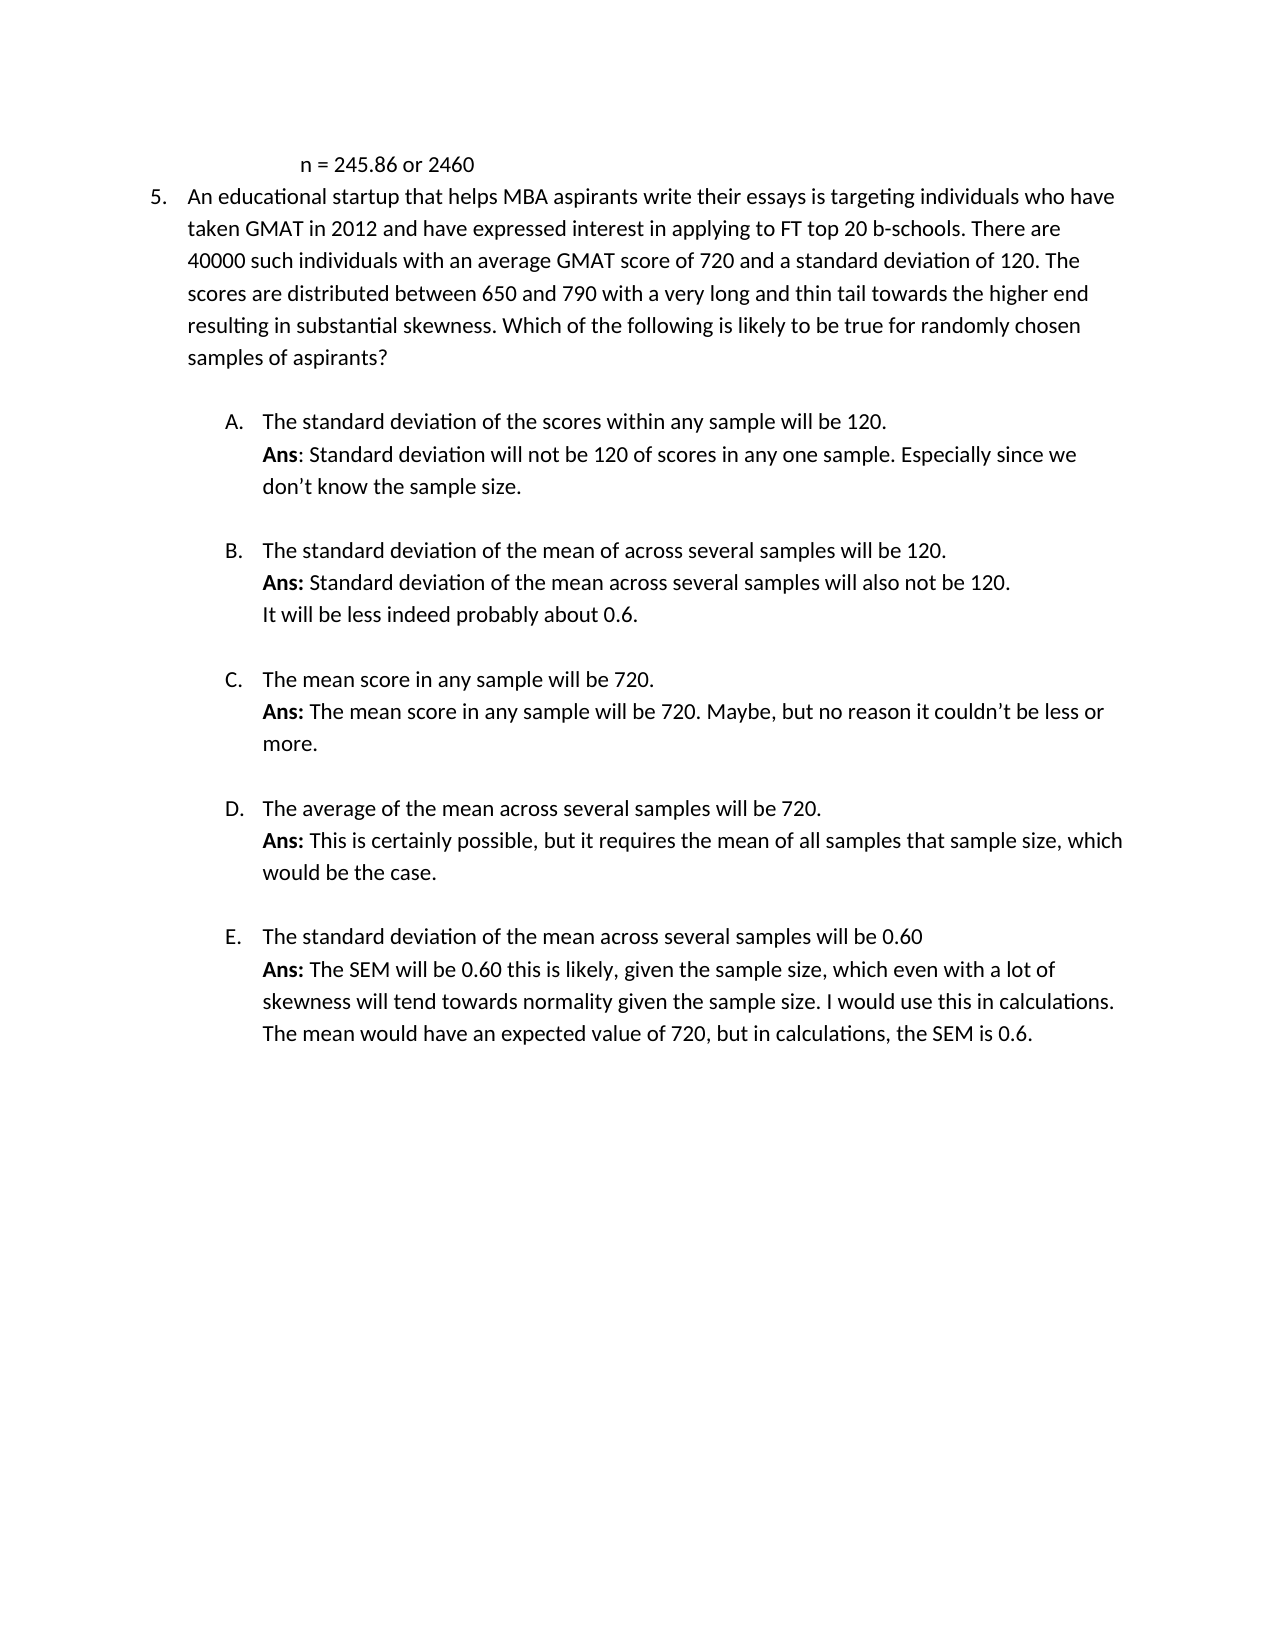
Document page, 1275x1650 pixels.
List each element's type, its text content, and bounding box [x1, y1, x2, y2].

text n = 245.86 or 2460 [150, 150, 1125, 178]
list The average of the mean across several samples will be 720. [225, 794, 1125, 822]
list don’t know the sample size. [262, 472, 1125, 500]
list Ans: This is certainly possible, but it requires the mean of all samples that sample size, which would be the case. [262, 826, 1125, 886]
list Ans: Standard deviation of the mean across several samples will also not be 120. [262, 568, 1125, 596]
list Ans: The SEM will be 0.60 this is likely, given the sample size, which even with a lot of skewness will tend towards normality given the sample size. I would use this in calculations. The mean would have an expected value of 720, but in calculations, the SEM is 0.6. [262, 955, 1125, 1047]
list The standard deviation of the scores within any sample will be 120. [225, 407, 1125, 436]
list An educational startup that helps MBA aspirants write their essays is targeting individuals who have taken GMAT in 2012 and have expressed interest in applying to FT top 20 b-schools. There are 40000 such individuals with an average GMAT score of 720 and a standard deviation of 120. The scores are distributed between 650 and 790 with a very long and thin tail towards the higher end resulting in substantial skewness. Which of the following is likely to be true for randomly chosen samples of aspirants? [150, 182, 1125, 371]
list The standard deviation of the mean across several samples will be 0.60 [225, 922, 1125, 951]
list The standard deviation of the mean of across several samples will be 120. [225, 536, 1125, 564]
list Ans: The mean score in any sample will be 720. Maybe, but no reason it couldn’t be less or more. [262, 697, 1125, 757]
list The mean score in any sample will be 720. [225, 665, 1125, 693]
list Ans: Standard deviation will not be 120 of scores in any one sample. Especially since we [262, 440, 1125, 468]
list It will be less indeed probably about 0.6. [262, 601, 1125, 629]
